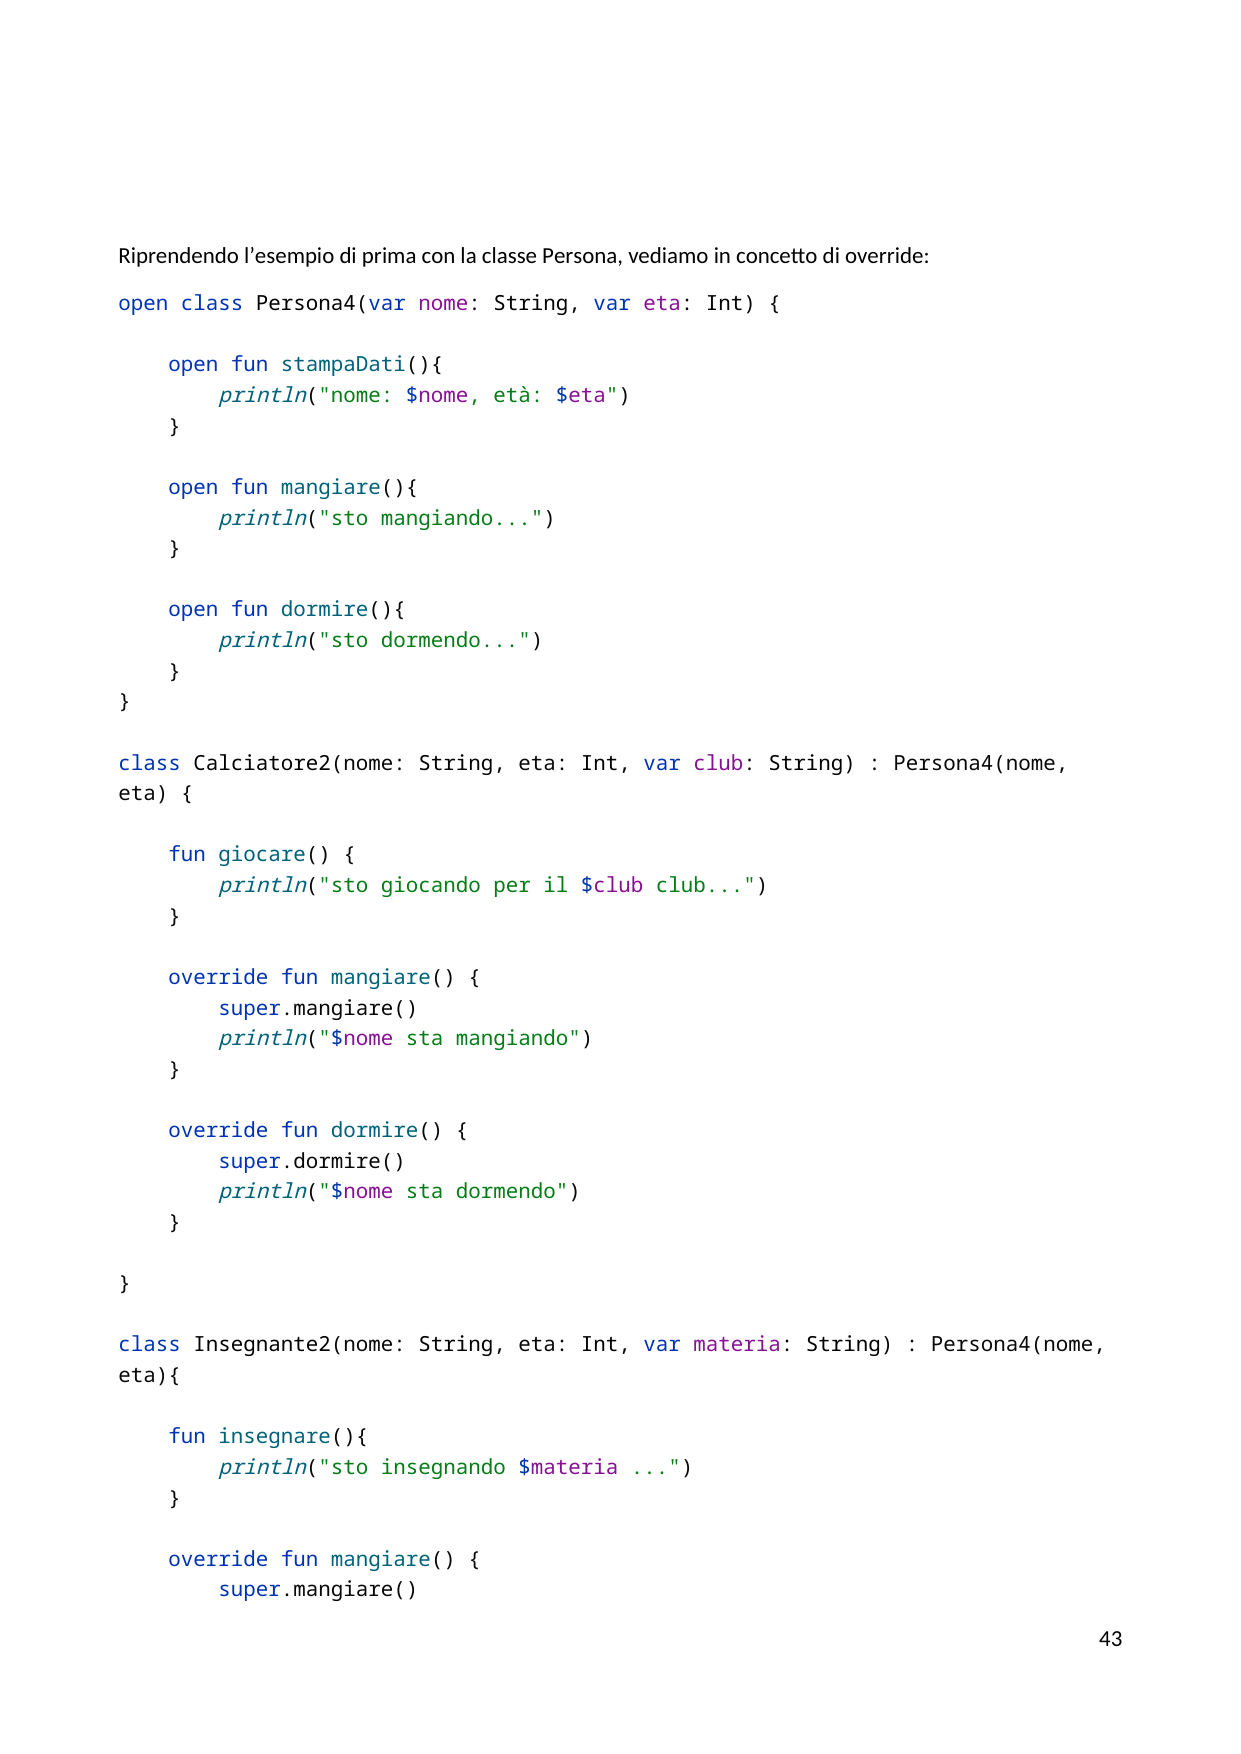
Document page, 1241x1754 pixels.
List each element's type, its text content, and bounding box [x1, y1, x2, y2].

text Riprendendo l’esempio di prima con la classe Persona, vediamo in concetto di override: [118, 241, 1122, 269]
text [118, 288, 1122, 1603]
